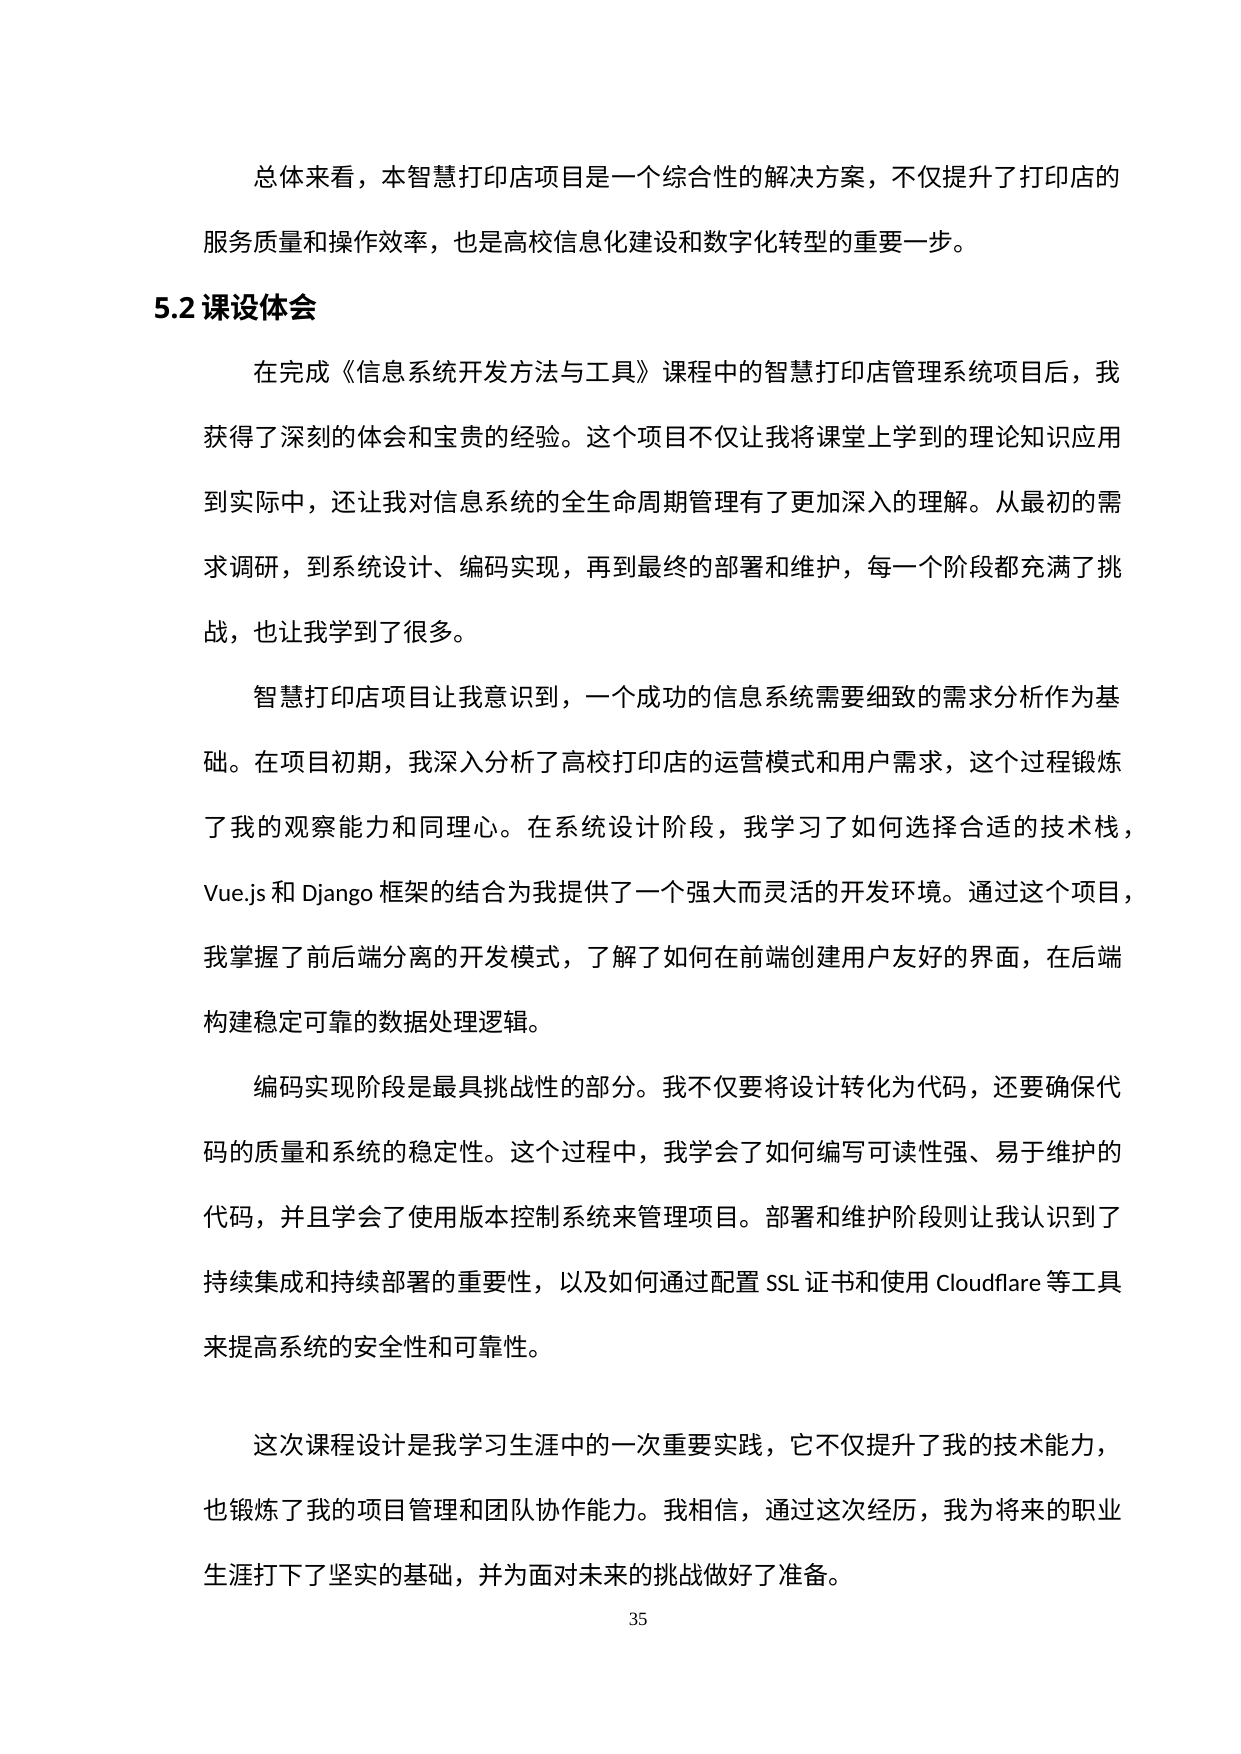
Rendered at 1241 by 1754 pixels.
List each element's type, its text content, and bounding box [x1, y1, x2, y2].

text 编码实现阶段是最具挑战性的部分。我不仅要将设计转化为代码，还要确保代码的质量和系统的稳定性。这个过程中，我学会了如何编写可读性强、易于维护的代码，并且学会了使用版本控制系统来管理项目。部署和维护阶段则让我认识到了持续集成和持续部署的重要性，以及如何通过配置SSL证书和使用Cloudflare等工具来提高系统的安全性和可靠性。 [204, 1053, 1122, 1378]
text 总体来看，本智慧打印店项目是一个综合性的解决方案，不仅提升了打印店的服务质量和操作效率，也是高校信息化建设和数字化转型的重要一步。 [204, 143, 1122, 273]
text 在完成《信息系统开发方法与工具》课程中的智慧打印店管理系统项目后，我获得了深刻的体会和宝贵的经验。这个项目不仅让我将课堂上学到的理论知识应用到实际中，还让我对信息系统的全生命周期管理有了更加深入的理解。从最初的需求调研，到系统设计、编码实现，再到最终的部署和维护，每一个阶段都充满了挑战，也让我学到了很多。 [204, 338, 1122, 663]
text 智慧打印店项目让我意识到，一个成功的信息系统需要细致的需求分析作为基础。在项目初期，我深入分析了高校打印店的运营模式和用户需求，这个过程锻炼了我的观察能力和同理心。在系统设计阶段，我学习了如何选择合适的技术栈，Vue.js和Django框架的结合为我提供了一个强大而灵活的开发环境。通过这个项目，我掌握了前后端分离的开发模式，了解了如何在前端创建用户友好的界面，在后端构建稳定可靠的数据处理逻辑。 [204, 663, 1122, 1053]
subtitle 5.2课设体会 [153, 273, 1122, 338]
text 这次课程设计是我学习生涯中的一次重要实践，它不仅提升了我的技术能力，也锻炼了我的项目管理和团队协作能力。我相信，通过这次经历，我为将来的职业生涯打下了坚实的基础，并为面对未来的挑战做好了准备。 [204, 1411, 1122, 1606]
